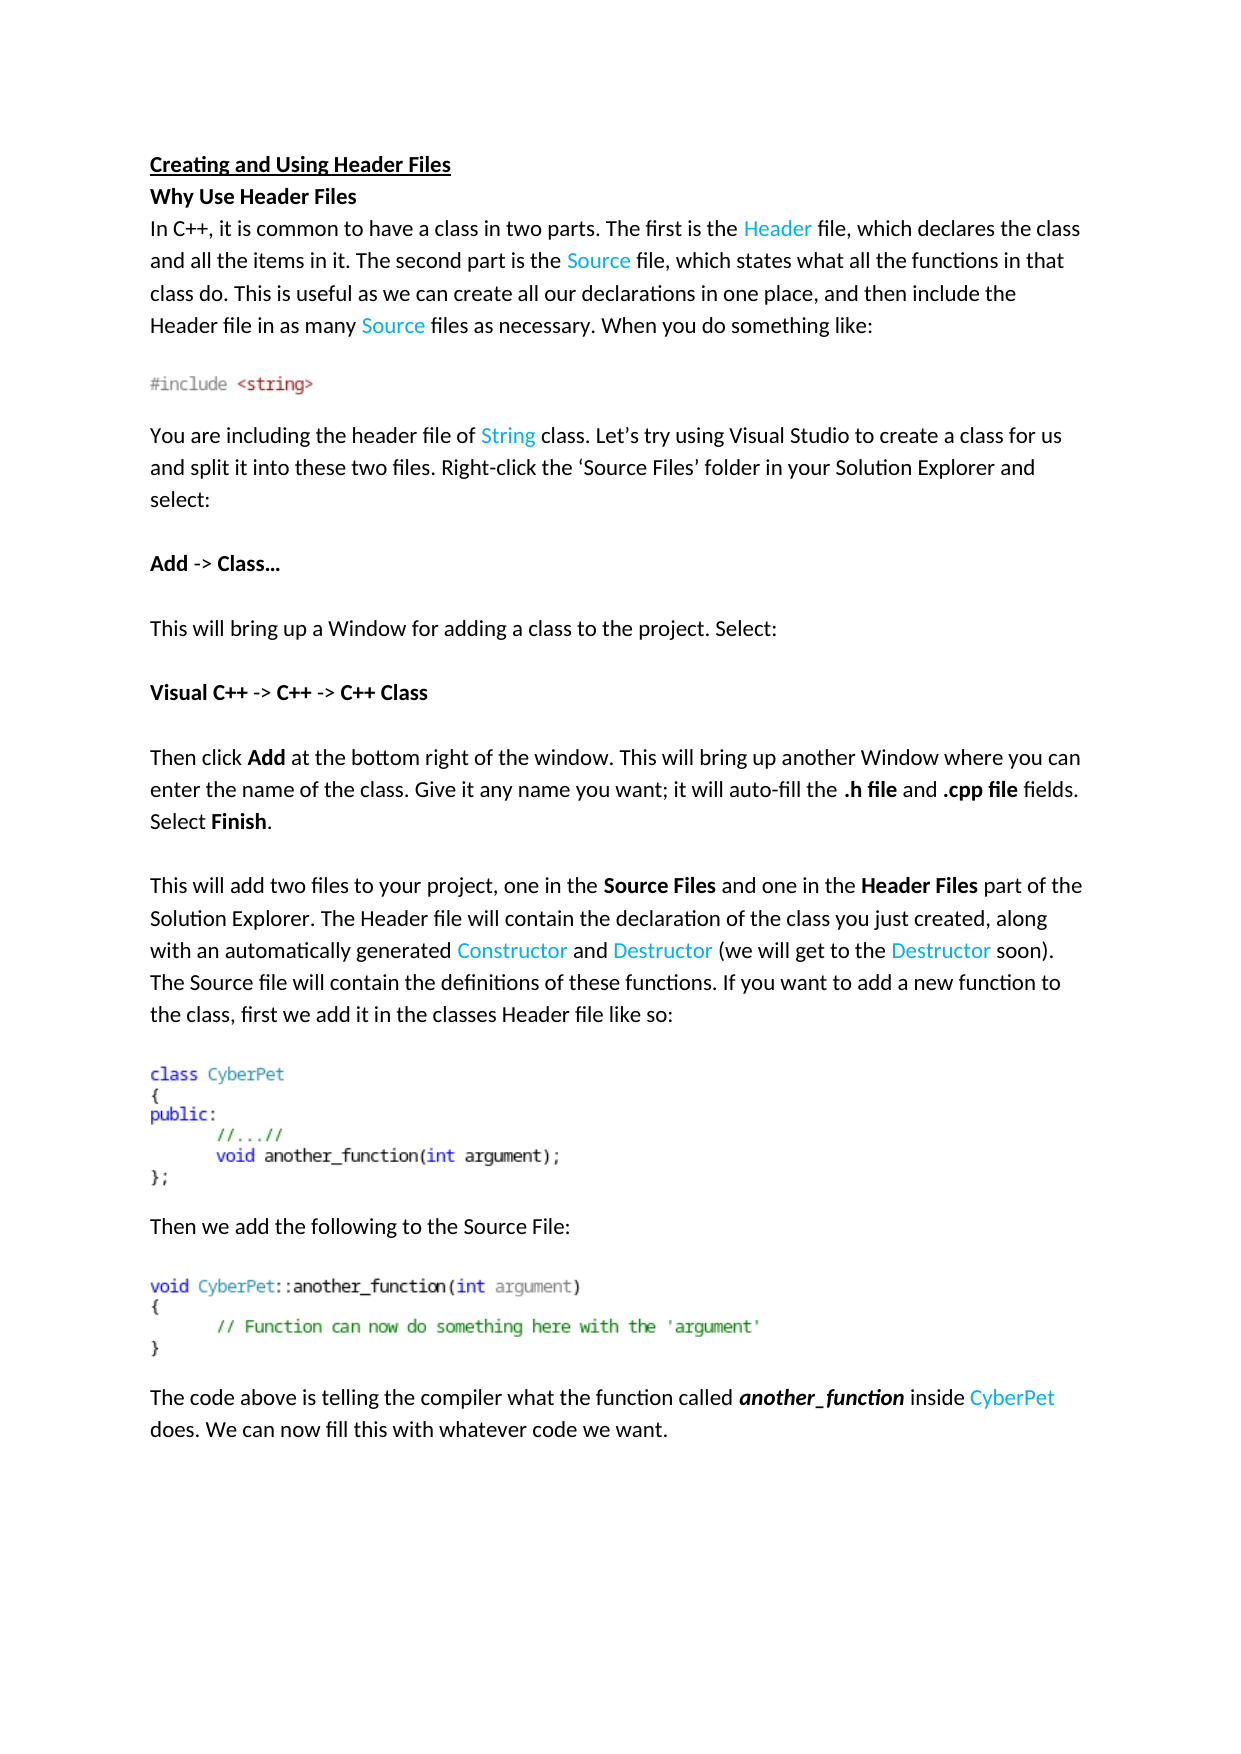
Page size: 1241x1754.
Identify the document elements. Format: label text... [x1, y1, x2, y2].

text Then we add the following to the Source File: [150, 1212, 1090, 1241]
text Why Use Header Files [150, 182, 1090, 210]
text Creating and Using Header Files [150, 150, 1090, 178]
text In C++, it is common to have a class in two parts. The first is the Header file, which declares the class and all the items in it. The second part is the Source file, which states what all the functions in that class do. This is useful as we can create all our declarations in one place, and then include the Header file in as many Source files as necessary. When you do something like: [150, 214, 1090, 339]
text This will bring up a Window for adding a class to the project. Select: [150, 614, 1090, 642]
text This will add two files to your project, one in the Source Files and one in the Header Files part of the Solution Explorer. The Header file will contain the declaration of the class you just created, along with an automatically generated Constructor and Destructor (we will get to the Destructor soon). The Source file will contain the definitions of these functions. If you want to add a new function to the class, first we add it in the classes Header file like so: [150, 871, 1090, 1028]
text Visual C++ -> C++ -> C++ Class [150, 678, 1090, 706]
text Add -> Class… [150, 549, 1090, 578]
text You are including the header file of String class. Let’s try using Visual Studio to create a class for us and split it into these two files. Right-click the ‘Source Files’ folder in your Solution Explorer and select: [150, 421, 1090, 513]
text The code above is telling the compiler what the function called another_function inside CyberPet does. We can now fill this with whatever code we want. [150, 1383, 1090, 1444]
text Then click Add at the bottom right of the window. This will bring up another Window where you can enter the name of the class. Give it any name you want; it will auto-fill the .h file and .cpp file fields. Select Finish. [150, 743, 1090, 835]
